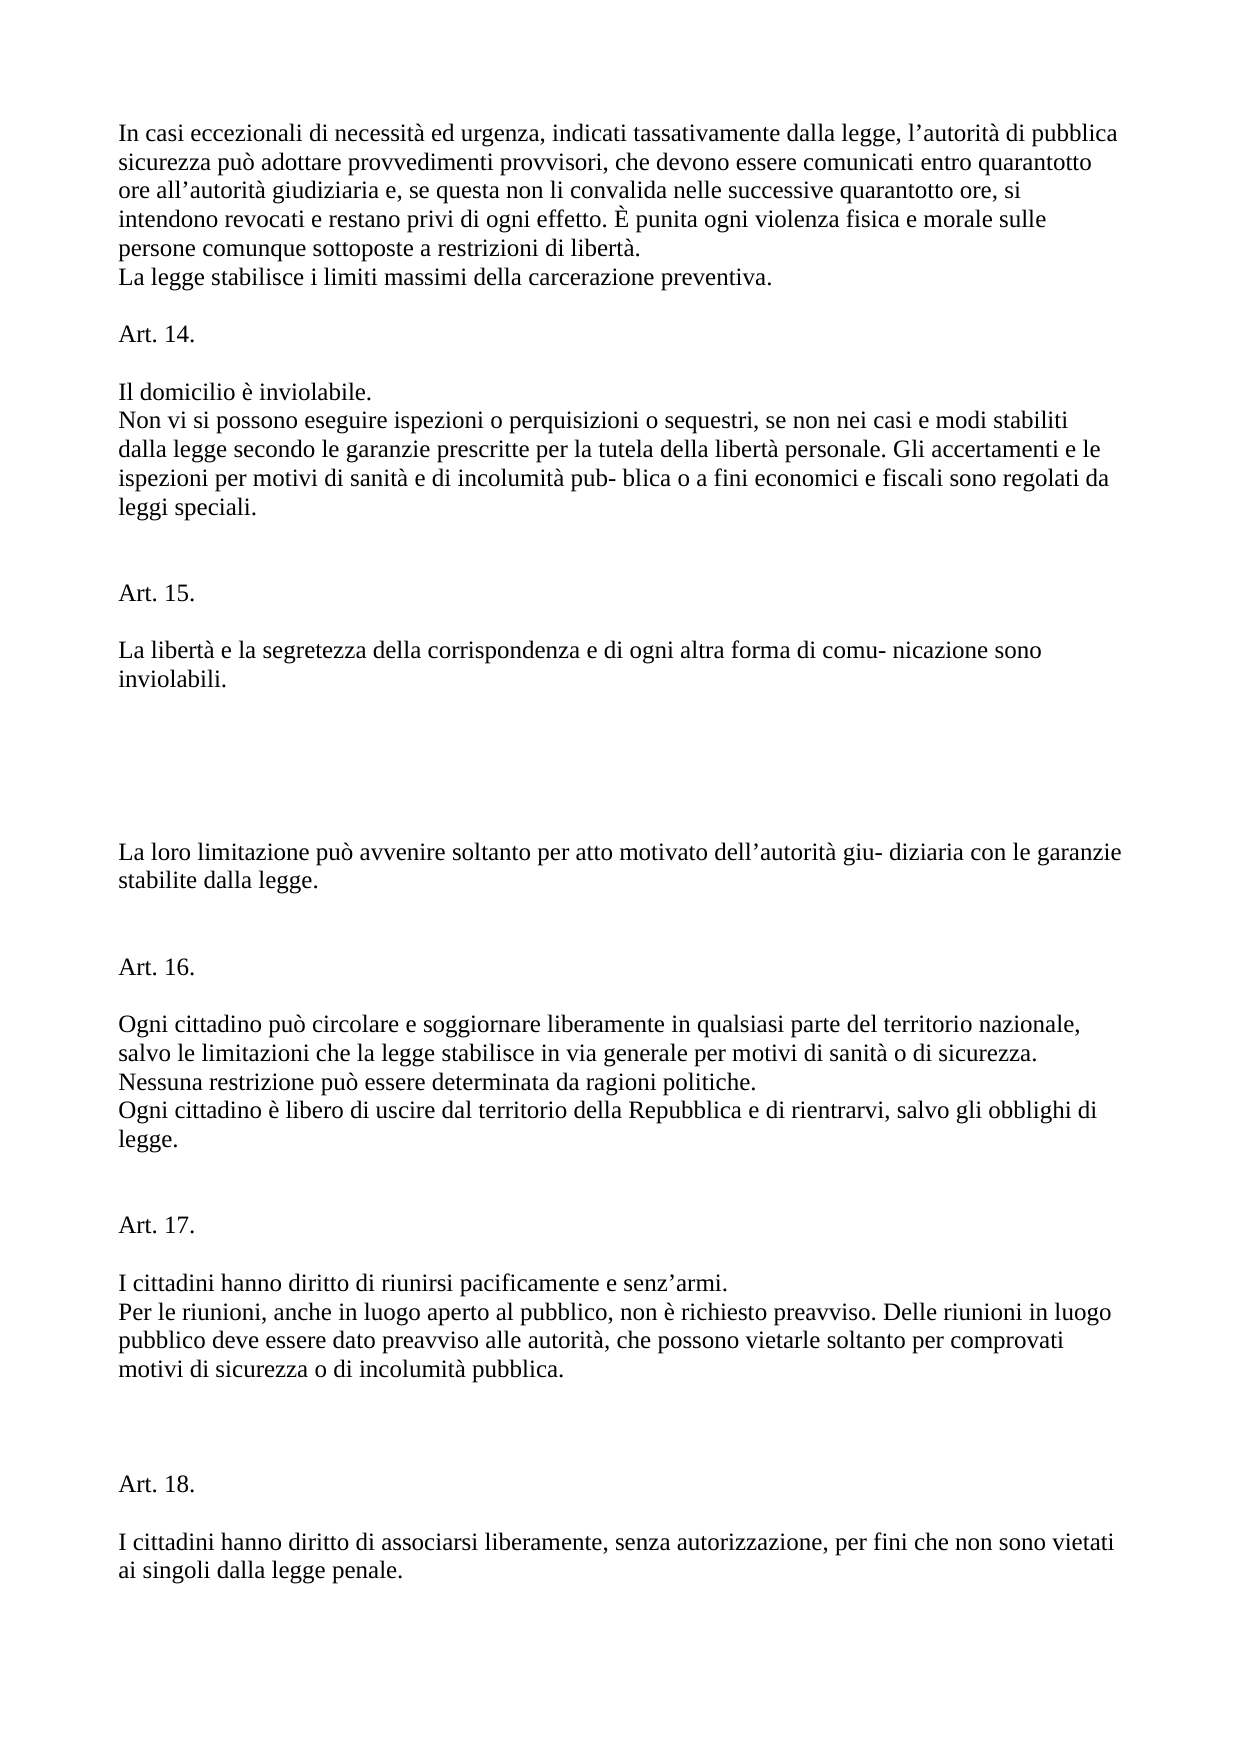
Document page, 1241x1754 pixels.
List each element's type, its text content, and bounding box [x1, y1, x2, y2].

text Ogni cittadino è libero di uscire dal territorio della Repubblica e di rientrarvi, salvo gli obblighi di legge. [118, 1096, 1122, 1153]
text Per le riunioni, anche in luogo aperto al pubblico, non è richiesto preavviso. Delle riunioni in luogo pubblico deve essere dato preavviso alle autorità, che possono vietarle soltanto per comprovati motivi di sicurezza o di incolumità pubblica. [118, 1297, 1122, 1383]
text Ogni cittadino può circolare e soggiornare liberamente in qualsiasi parte del territorio nazionale, salvo le limitazioni che la legge stabilisce in via generale per motivi di sanità o di sicurezza. [118, 1009, 1122, 1067]
text I cittadini hanno diritto di riunirsi pacificamente e senz’armi. [118, 1268, 1122, 1297]
text La libertà e la segretezza della corrispondenza e di ogni altra forma di comu- nicazione sono inviolabili. [118, 636, 1122, 693]
text I cittadini hanno diritto di associarsi liberamente, senza autorizzazione, per fini che non sono vietati ai singoli dalla legge penale. [118, 1527, 1122, 1584]
text Art. 15. [118, 578, 1122, 607]
text Il domicilio è inviolabile. [118, 377, 1122, 406]
text Art. 17. [118, 1211, 1122, 1239]
text La loro limitazione può avvenire soltanto per atto motivato dell’autorità giu- diziaria con le garanzie stabilite dalla legge. [118, 837, 1122, 894]
text La legge stabilisce i limiti massimi della carcerazione preventiva. [118, 262, 1122, 291]
text In casi eccezionali di necessità ed urgenza, indicati tassativamente dalla legge, l’autorità di pubblica sicurezza può adottare provvedimenti provvisori, che devono essere comunicati entro quarantotto ore all’autorità giudiziaria e, se questa non li convalida nelle successive quarantotto ore, si intendono revocati e restano privi di ogni effetto. È punita ogni violenza fisica e morale sulle persone comunque sottoposte a restrizioni di libertà. [118, 118, 1122, 262]
text Art. 18. [118, 1469, 1122, 1498]
text Non vi si possono eseguire ispezioni o perquisizioni o sequestri, se non nei casi e modi stabiliti dalla legge secondo le garanzie prescritte per la tutela della libertà personale. Gli accertamenti e le ispezioni per motivi di sanità e di incolumità pub- blica o a fini economici e fiscali sono regolati da leggi speciali. [118, 406, 1122, 521]
text Art. 14. [118, 319, 1122, 348]
text Nessuna restrizione può essere determinata da ragioni politiche. [118, 1067, 1122, 1096]
text Art. 16. [118, 952, 1122, 981]
